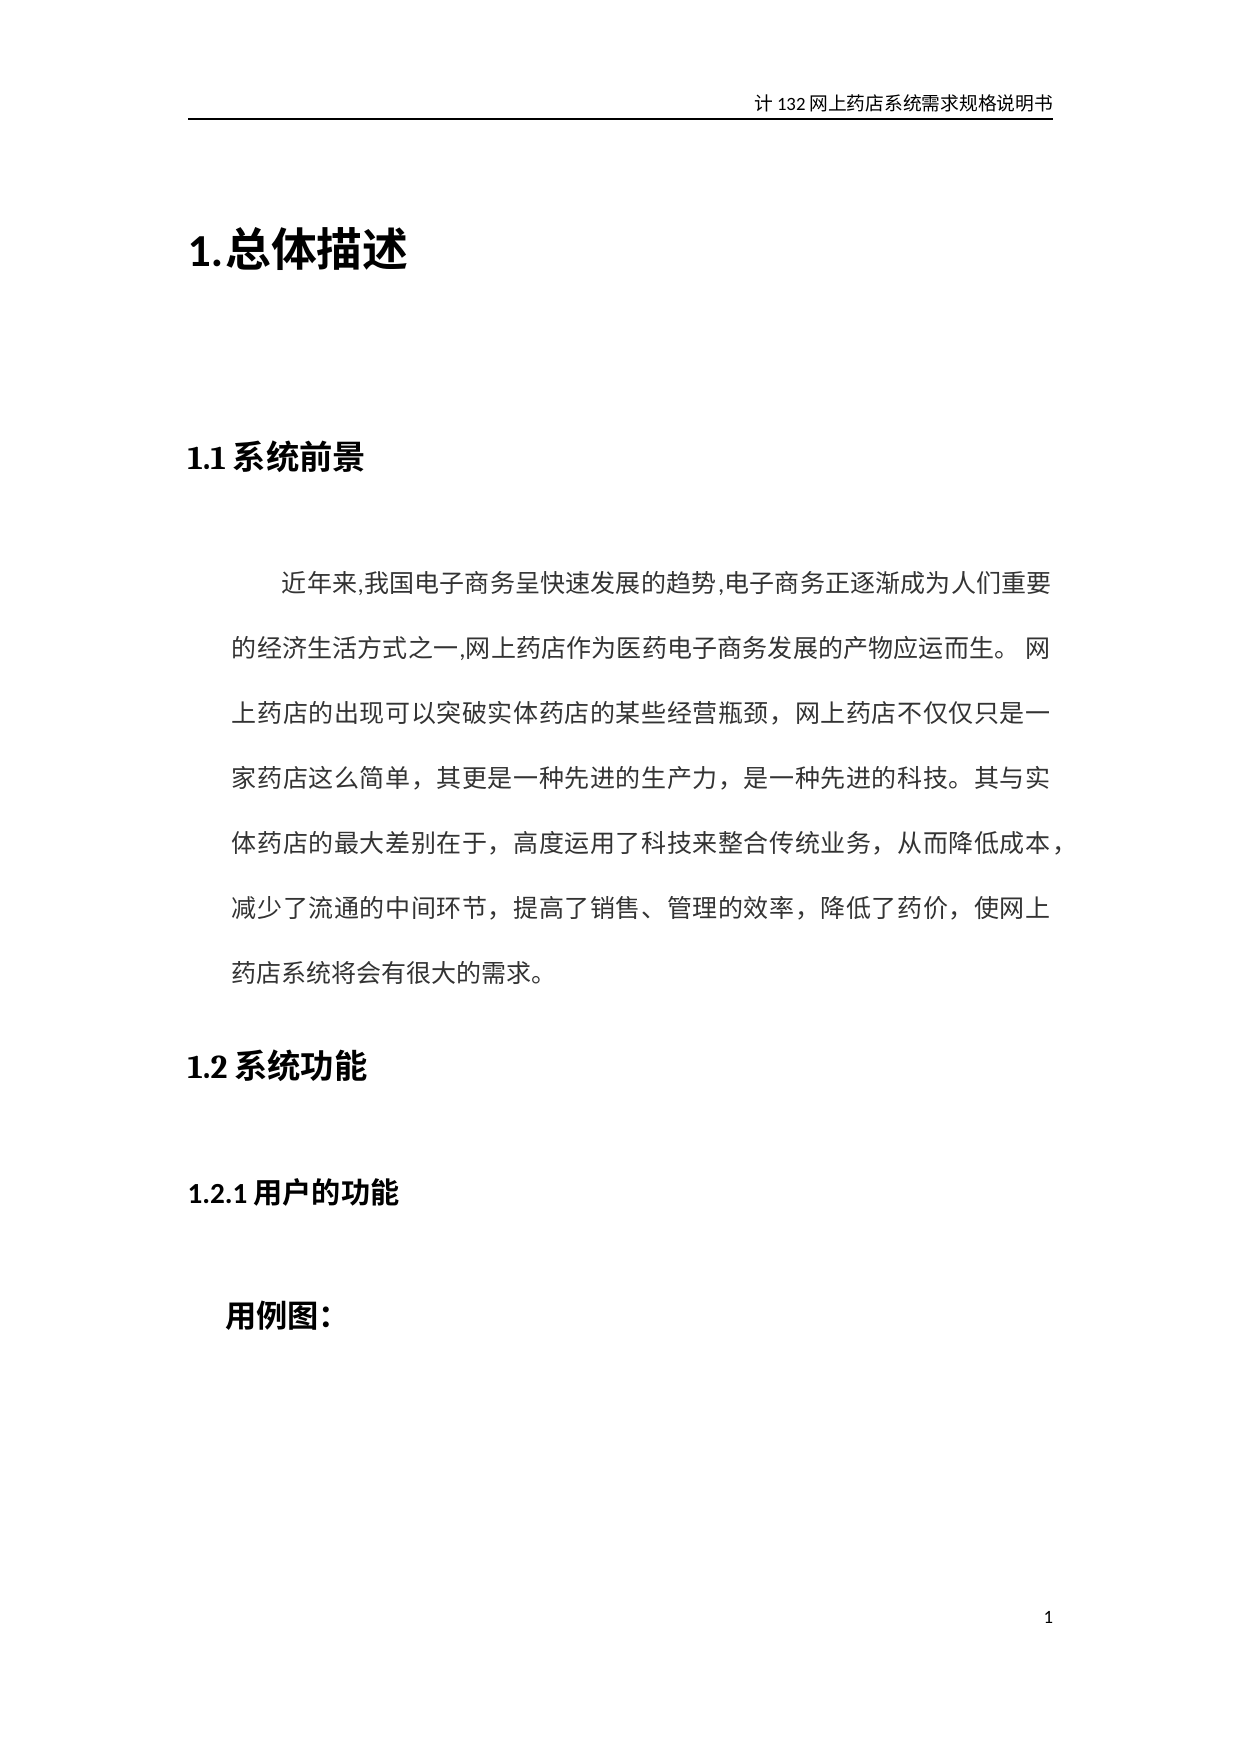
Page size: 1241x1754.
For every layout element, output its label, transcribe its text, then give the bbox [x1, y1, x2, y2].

subtitle 1.2系统功能 [187, 1031, 1053, 1096]
list 近年来,我国电子商务呈快速发展的趋势,电子商务正逐渐成为人们重要的经济生活方式之一,网上药店作为医药电子商务发展的产物应运而生。 网上药店的出现可以突破实体药店的某些经营瓶颈，网上药店不仅仅只是一家药店这么简单，其更是一种先进的生产力，是一种先进的科技。其与实体药店的最大差别在于，高度运用了科技来整合传统业务，从而降低成本，减少了流通的中间环节，提高了销售、管理的效率，降低了药价，使网上药店系统将会有很大的需求。 [232, 549, 1053, 1004]
list 用例图： [225, 1281, 1053, 1346]
subtitle 1.1系统前景 [187, 422, 1053, 487]
subtitle 1.2.1用户的功能 [187, 1158, 1053, 1223]
subtitle 总体描述 [187, 197, 1053, 295]
